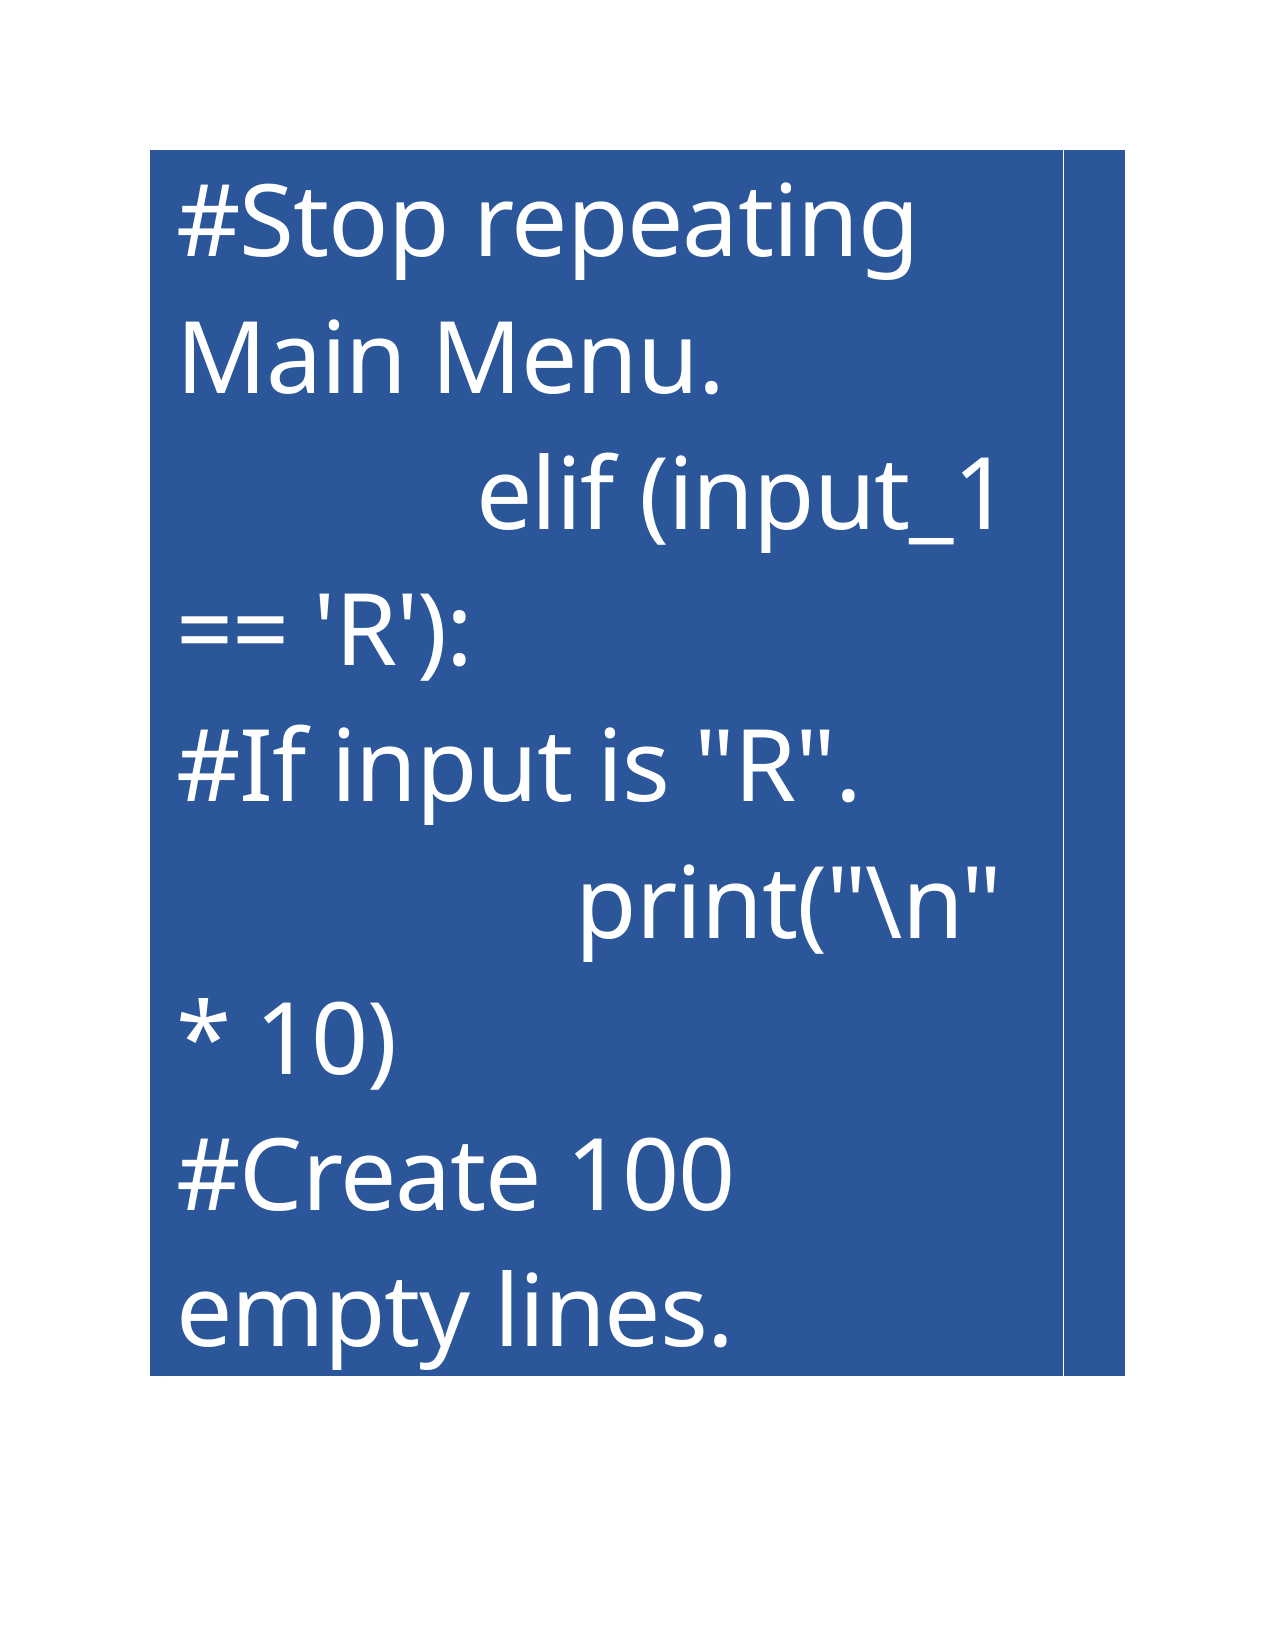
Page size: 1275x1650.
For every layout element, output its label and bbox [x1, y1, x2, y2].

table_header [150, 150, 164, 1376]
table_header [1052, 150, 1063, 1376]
table_header [1064, 150, 1125, 1376]
